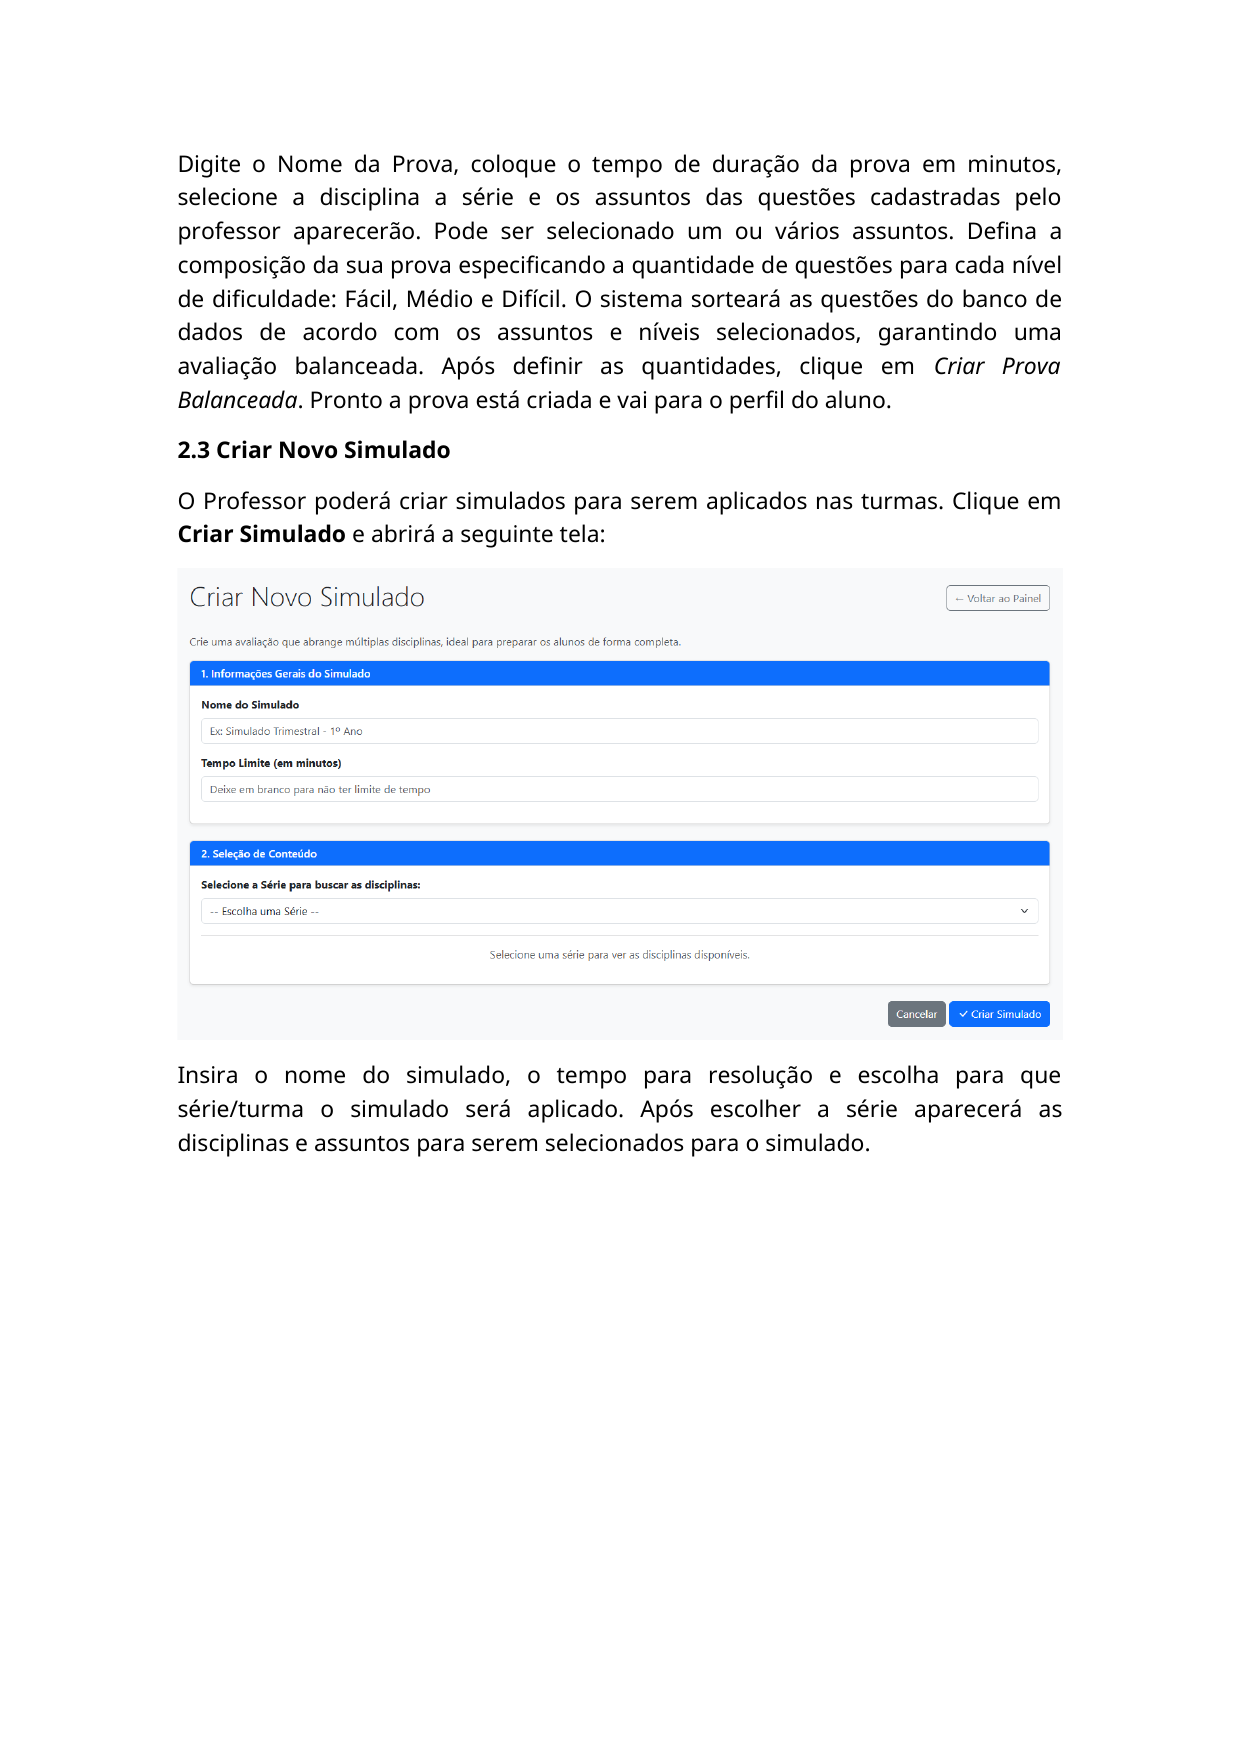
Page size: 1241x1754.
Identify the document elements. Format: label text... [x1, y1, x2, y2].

text Digite o Nome da Prova, coloque o tempo de duração da prova em minutos, selecione a disciplina a série e os assuntos das questões cadastradas pelo professor aparecerão. Pode ser selecionado um ou vários assuntos. Defina a composição da sua prova especificando a quantidade de questões para cada nível de dificuldade: Fácil, Médio e Difícil. O sistema sorteará as questões do banco de dados de acordo com os assuntos e níveis selecionados, garantindo uma avaliação balanceada. Após definir as quantidades, clique em Criar Prova Balanceada. Pronto a prova está criada e vai para o perfil do aluno. [177, 148, 1063, 415]
text 2.3 Criar Novo Simulado [177, 434, 1063, 466]
text Insira o nome do simulado, o tempo para resolução e escolha para que série/turma o simulado será aplicado. Após escolher a série aparecerá as disciplinas e assuntos para serem selecionados para o simulado. [177, 1059, 1063, 1158]
text O Professor poderá criar simulados para serem aplicados nas turmas. Clique em Criar Simulado e abrirá a seguinte tela: [177, 485, 1063, 550]
picture [177, 568, 1063, 1040]
